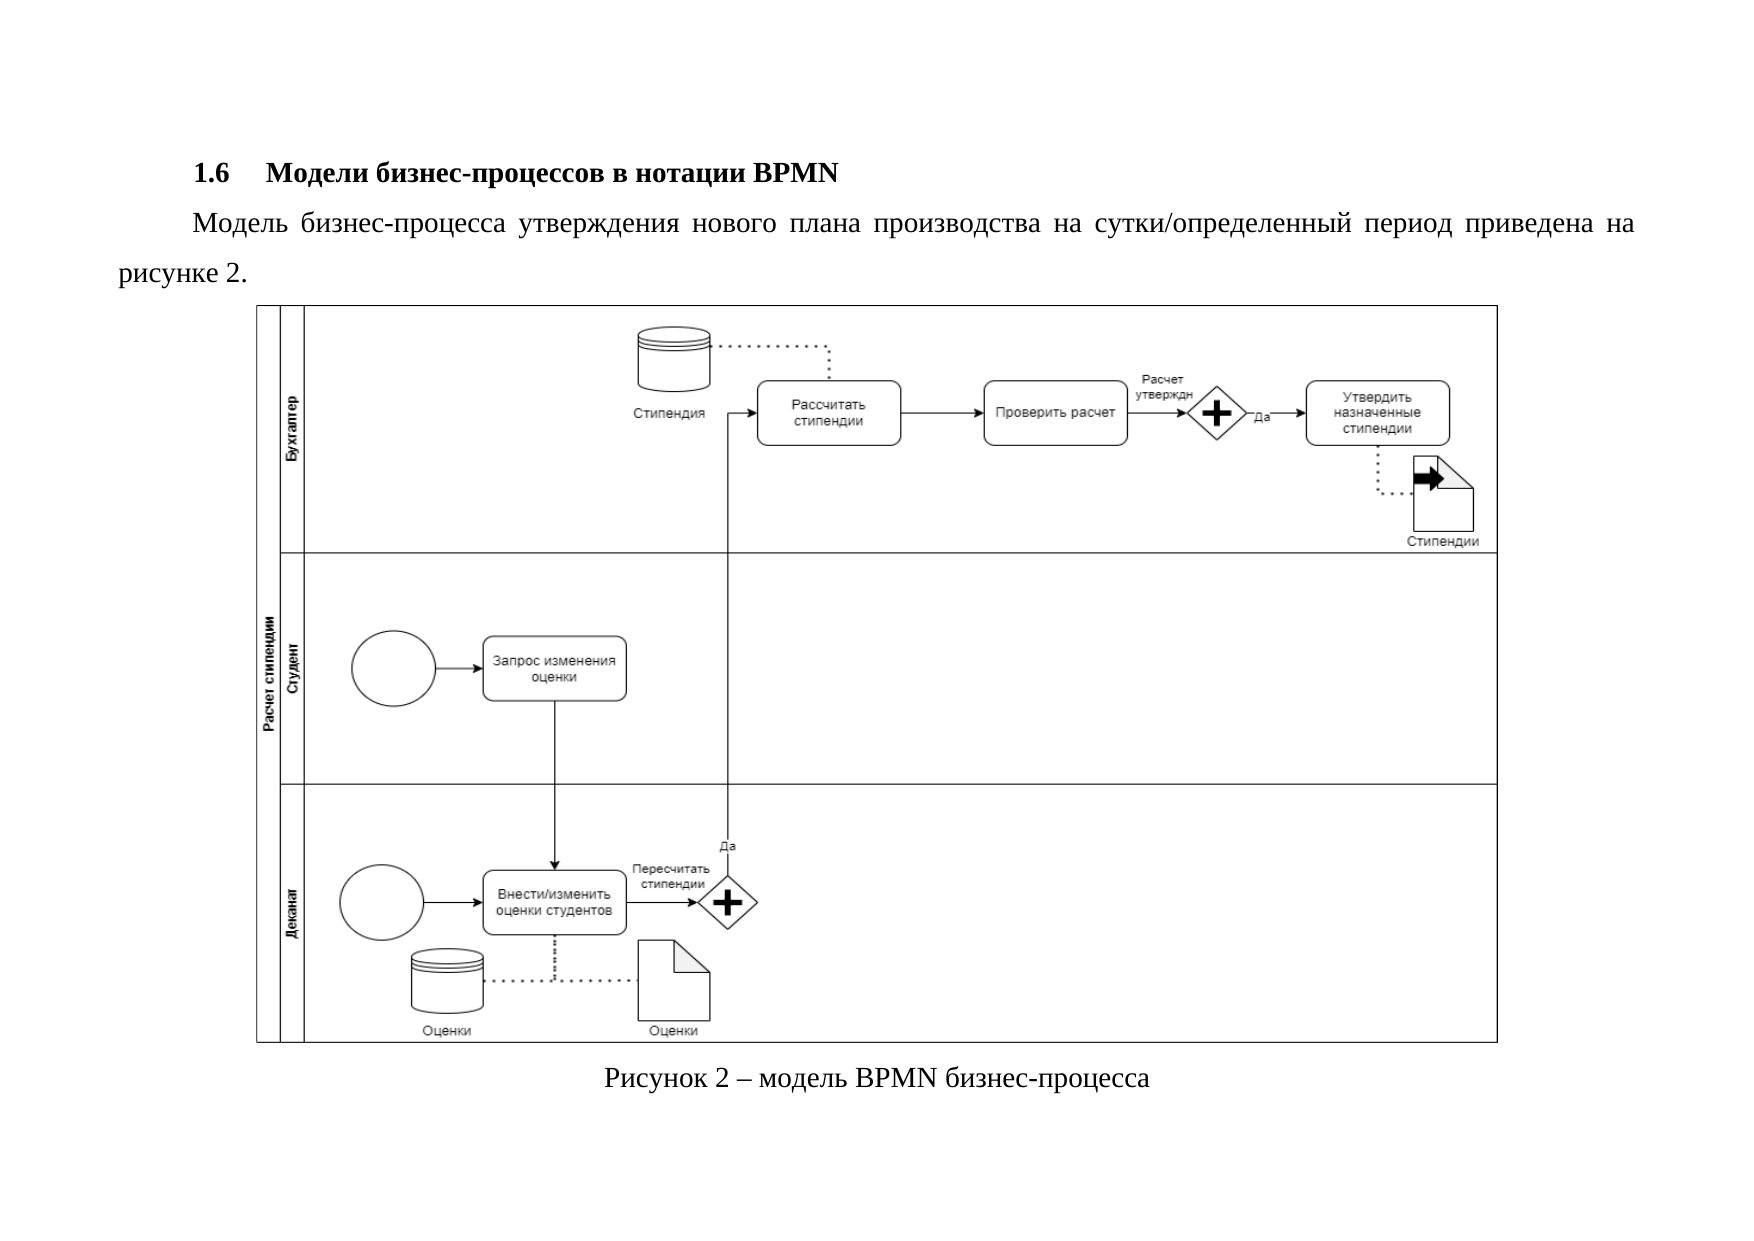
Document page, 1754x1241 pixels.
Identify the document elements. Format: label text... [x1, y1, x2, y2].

text Модель бизнес-процесса утверждения нового плана производства на сутки/определенный период приведена на рисунке 2. [118, 205, 1636, 289]
text Рисунок 2 – модель BPMN бизнес-процесса [118, 1060, 1636, 1094]
picture [256, 305, 1498, 1044]
subtitle Модели бизнес-процессов в нотации BPMN [118, 155, 1636, 188]
